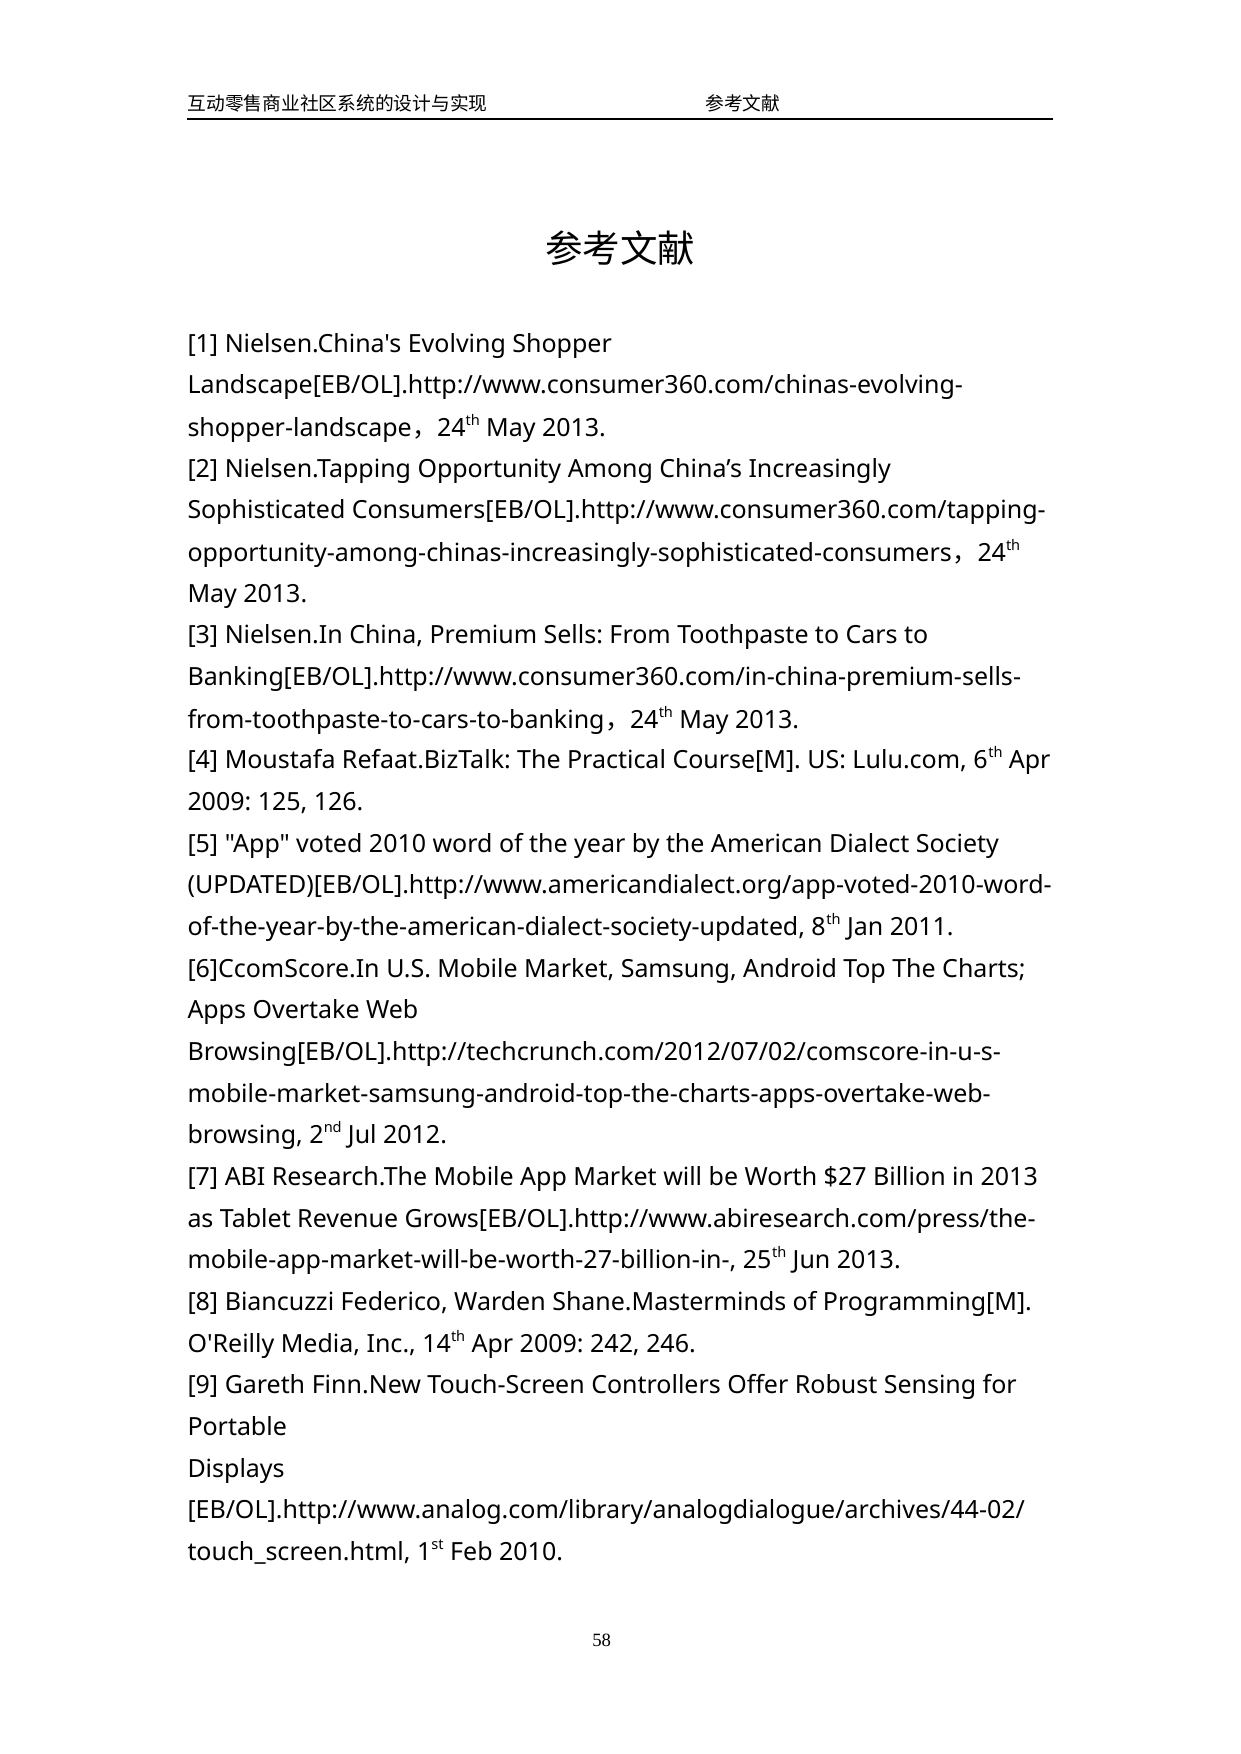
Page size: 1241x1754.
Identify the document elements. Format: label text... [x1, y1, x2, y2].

text [7] ABI Research.The Mobile App Market will be Worth $27 Billion in 2013 as Tablet Revenue Grows[EB/OL].http://www.abiresearch.com/press/the-mobile-app-market-will-be-worth-27-billion-in-, 25th Jun 2013. [187, 1155, 1053, 1280]
text [8] Biancuzzi Federico, Warden Shane.Masterminds of Programming[M]. O'Reilly Media, Inc., 14th Apr 2009: 242, 246. [187, 1280, 1053, 1363]
subtitle 参考文献 [187, 204, 1053, 287]
text [2] Nielsen.Tapping Opportunity Among China’s Increasingly Sophisticated Consumers[EB/OL].http://www.consumer360.com/tapping-opportunity-among-chinas-increasingly-sophisticated-consumers，24th May 2013. [187, 447, 1053, 613]
text [3] Nielsen.In China, Premium Sells: From Toothpaste to Cars to Banking[EB/OL].http://www.consumer360.com/in-china-premium-sells-from-toothpaste-to-cars-to-banking，24th May 2013. [187, 613, 1053, 738]
text [6]CcomScore.In U.S. Mobile Market, Samsung, Android Top The Charts; Apps Overtake Web Browsing[EB/OL].http://techcrunch.com/2012/07/02/comscore-in-u-s-mobile-market-samsung-android-top-the-charts-apps-overtake-web-browsing, 2nd Jul 2012. [187, 947, 1053, 1155]
text [4] Moustafa Refaat.BizTalk: The Practical Course[M]. US: Lulu.com, 6th Apr 2009: 125, 126. [187, 738, 1053, 822]
text [1] Nielsen.China's Evolving Shopper Landscape[EB/OL].http://www.consumer360.com/chinas-evolving-shopper-landscape，24th May 2013. [187, 322, 1053, 447]
text [9] Gareth Finn.New Touch-Screen Controllers Offer Robust Sensing for Portable Displays[EB/OL].http://www.analog.com/library/analogdialogue/archives/44-02/touch_screen.html, 1st Feb 2010. [187, 1363, 1053, 1572]
text [5] "App" voted 2010 word of the year by the American Dialect Society (UPDATED)[EB/OL].http://www.americandialect.org/app-voted-2010-word-of-the-year-by-the-american-dialect-society-updated, 8th Jan 2011. [187, 822, 1053, 947]
